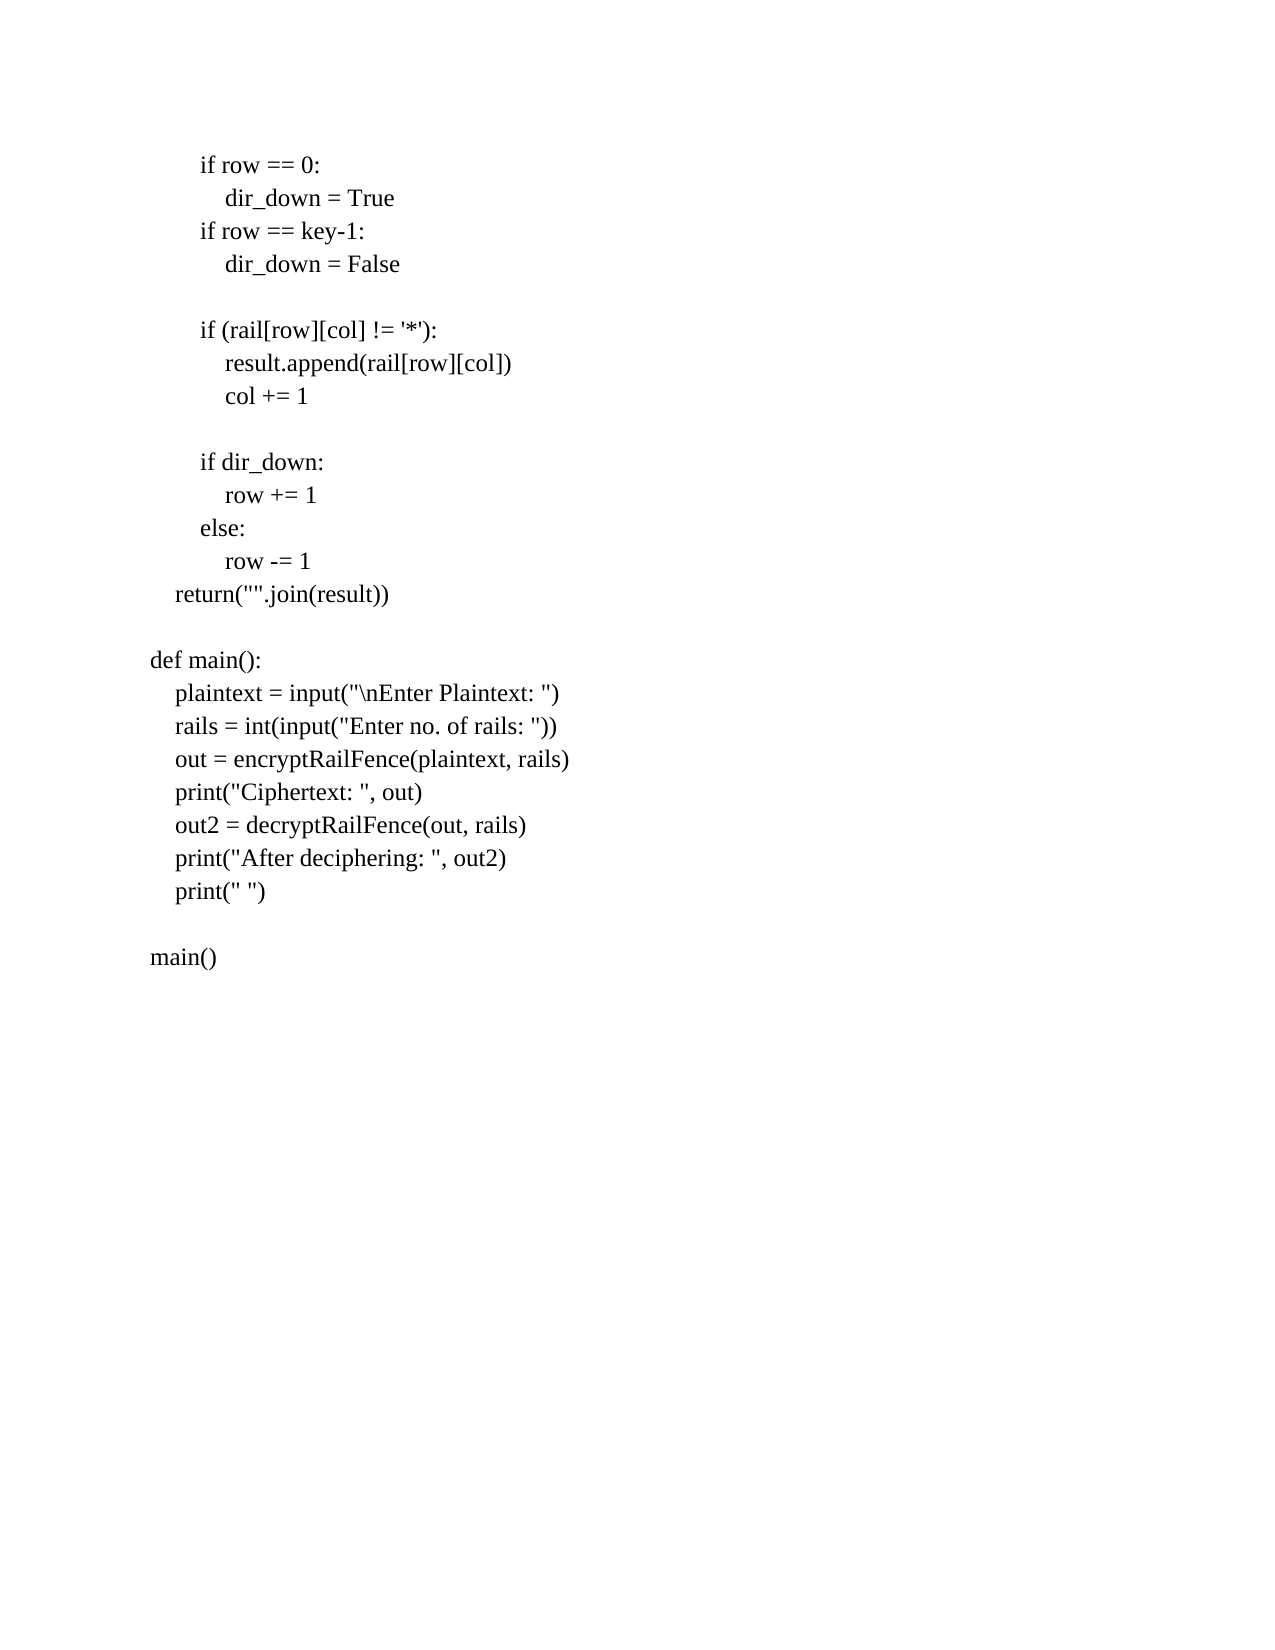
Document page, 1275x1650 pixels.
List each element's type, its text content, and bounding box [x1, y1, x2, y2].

text rails = int(input("Enter no. of rails: ")) [150, 711, 1125, 740]
text if row == key-1: [150, 216, 1125, 245]
text return("".join(result)) [150, 579, 1125, 608]
text dir_down = False [150, 249, 1125, 278]
text else: [150, 513, 1125, 542]
text out2 = decryptRailFence(out, rails) [150, 810, 1125, 839]
text main() [150, 942, 1125, 971]
text col += 1 [150, 381, 1125, 410]
text row -= 1 [150, 546, 1125, 575]
text def main(): [150, 645, 1125, 674]
text if (rail[row][col] != '*'): [150, 315, 1125, 344]
text dir_down = True [150, 183, 1125, 212]
text row += 1 [150, 480, 1125, 509]
text print("After deciphering: ", out2) [150, 843, 1125, 872]
text if row == 0: [150, 150, 1125, 179]
text plaintext = input("\nEnter Plaintext: ") [150, 678, 1125, 707]
text print(" ") [150, 876, 1125, 905]
text print("Ciphertext: ", out) [150, 777, 1125, 806]
text out = encryptRailFence(plaintext, rails) [150, 744, 1125, 773]
text if dir_down: [150, 447, 1125, 476]
text result.append(rail[row][col]) [150, 348, 1125, 377]
